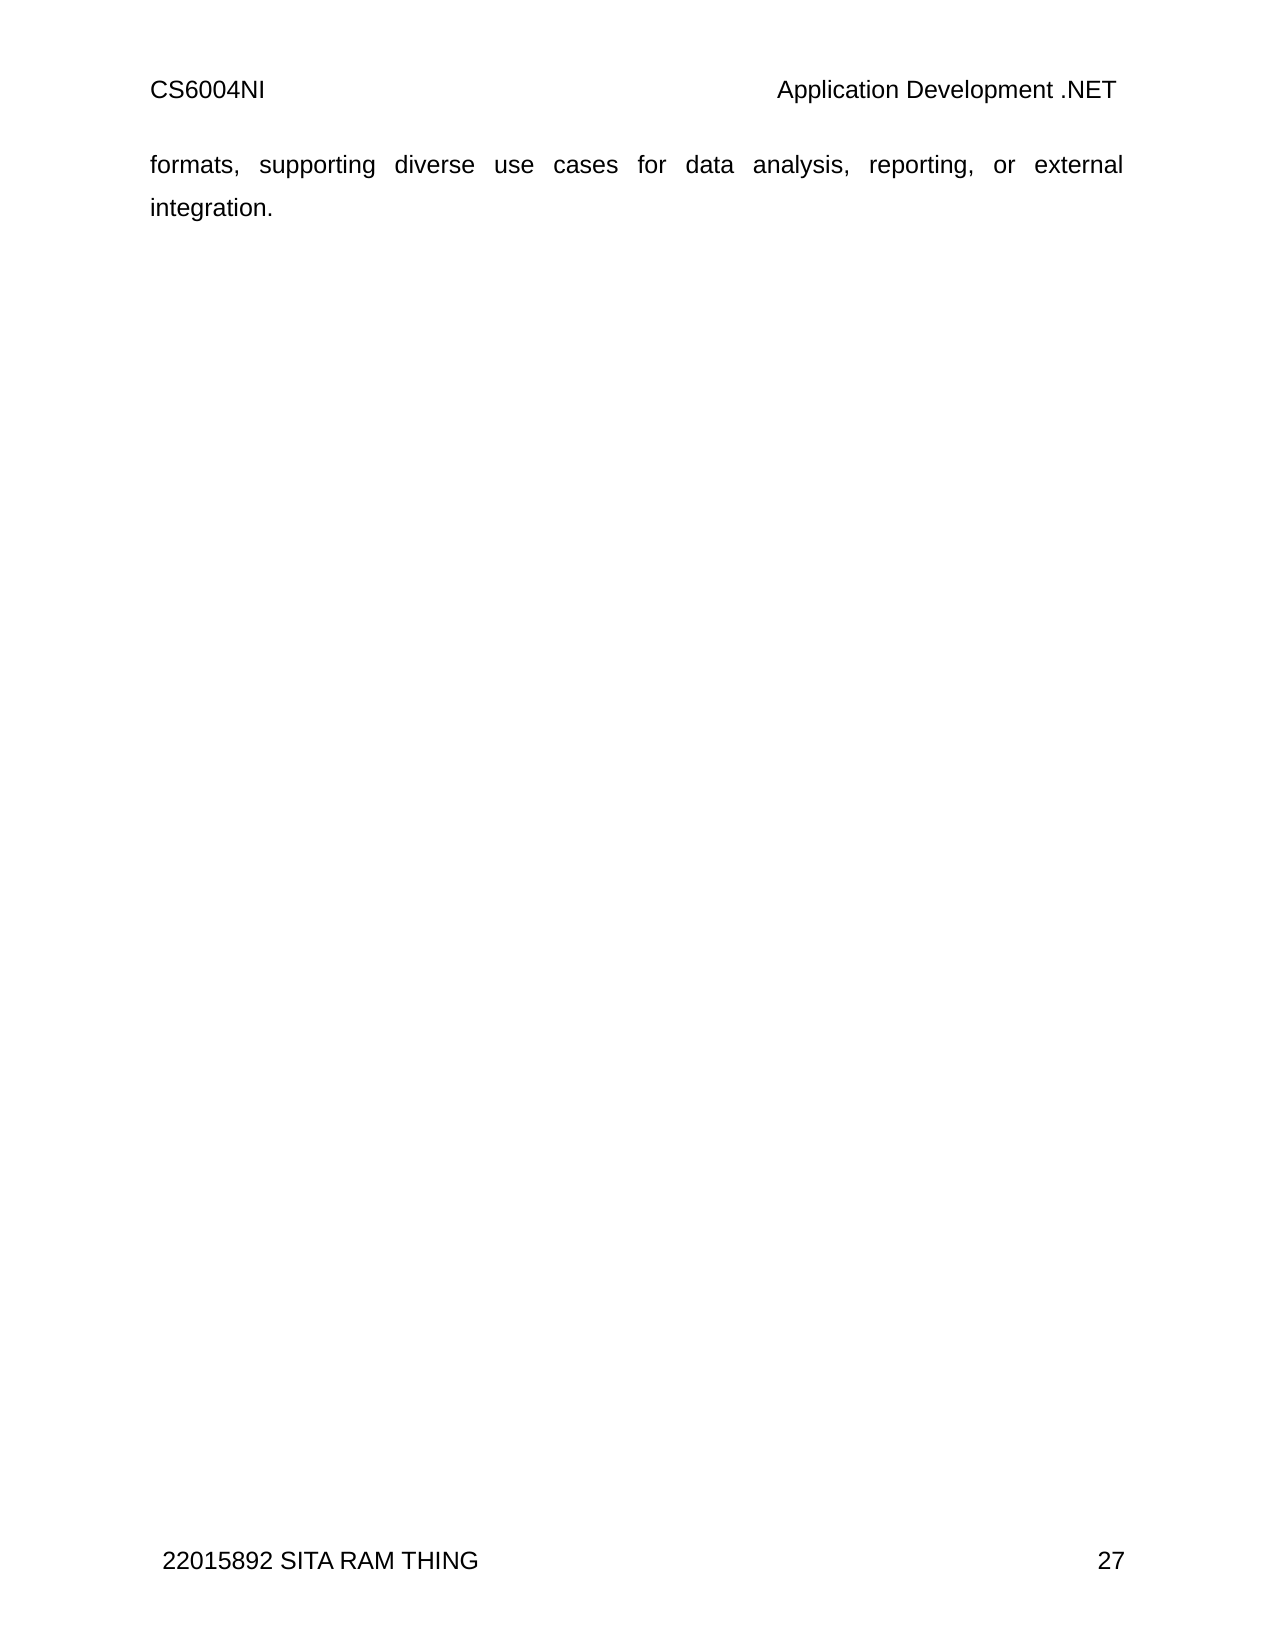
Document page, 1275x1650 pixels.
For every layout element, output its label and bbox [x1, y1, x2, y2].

list [150, 150, 1125, 222]
